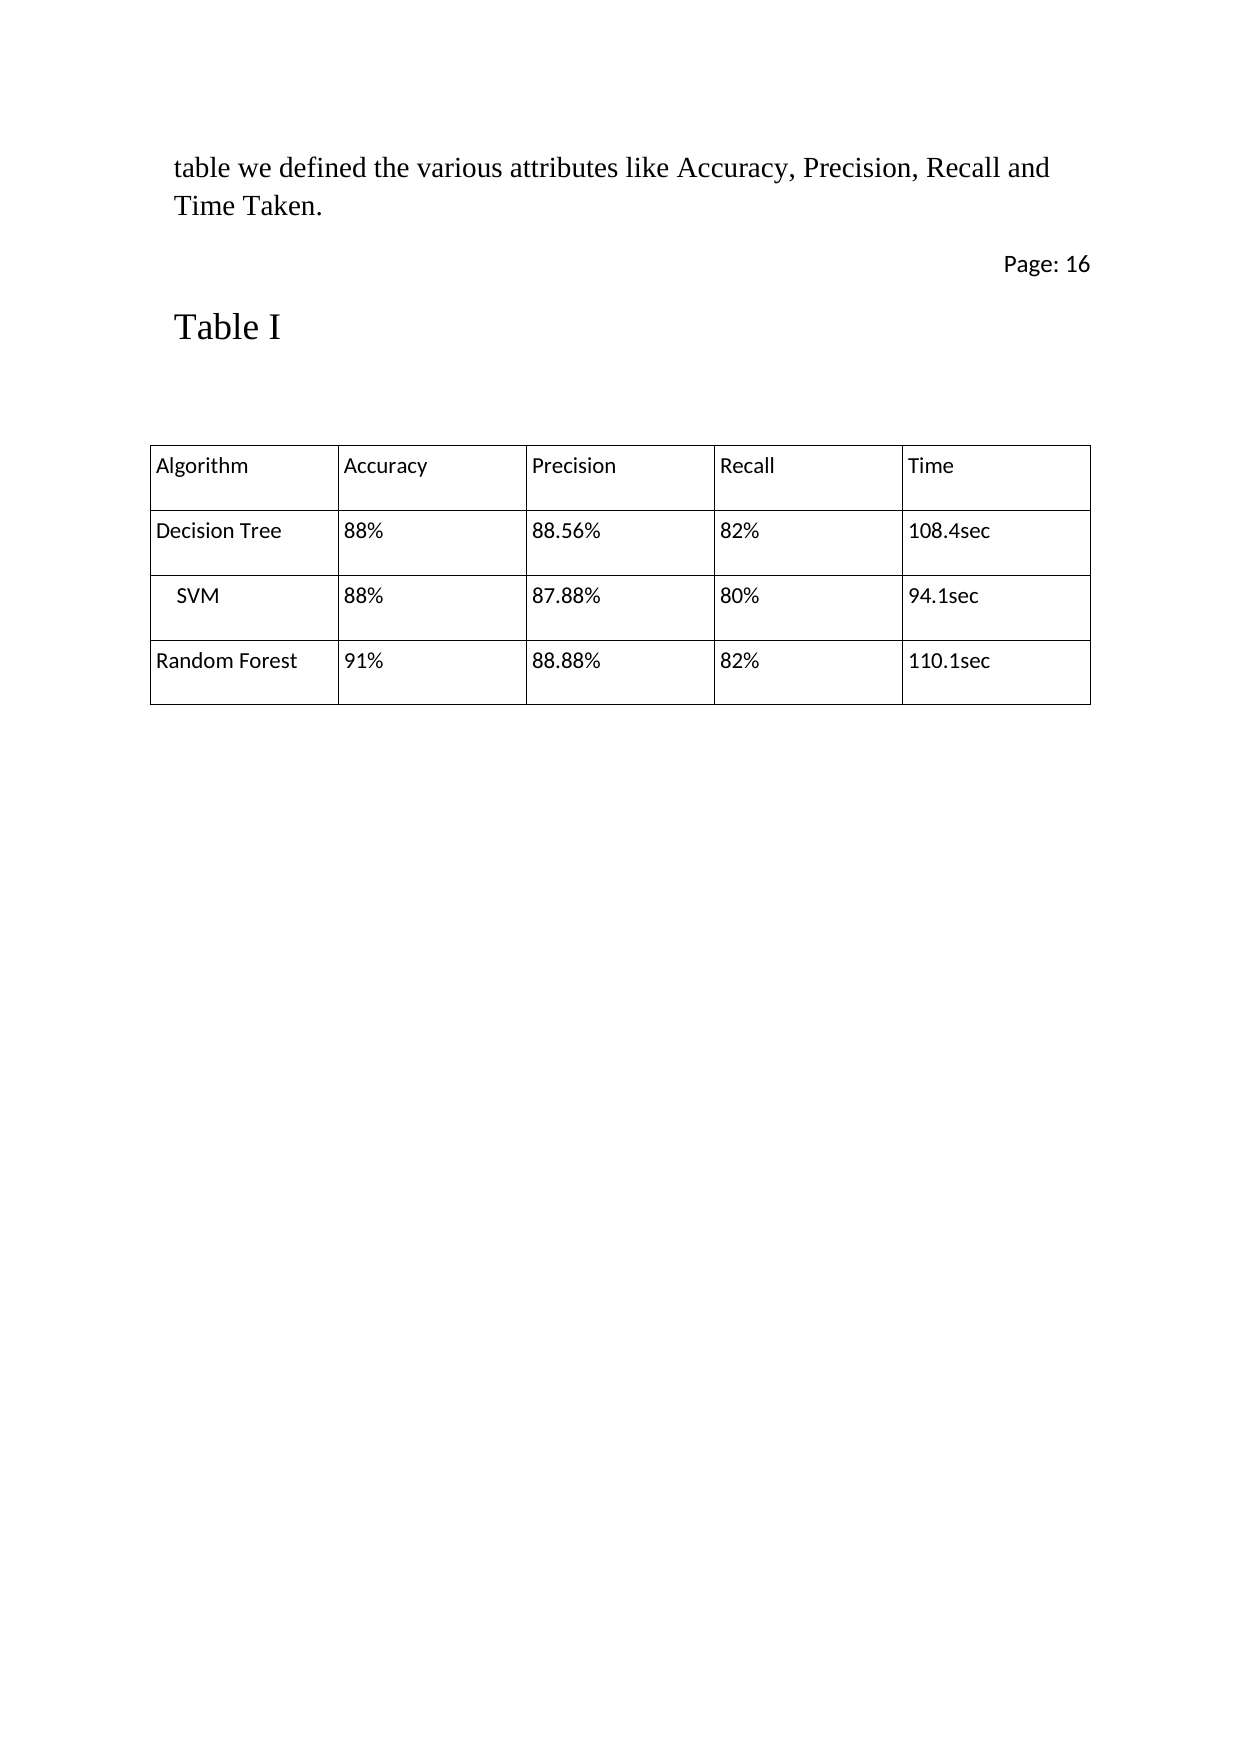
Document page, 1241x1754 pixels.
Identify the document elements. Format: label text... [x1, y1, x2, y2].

table_cell 87.88% [527, 576, 714, 639]
text Page: 16 [150, 248, 1090, 278]
table_header Accuracy [339, 446, 526, 510]
table_header Precision [527, 446, 714, 510]
table_cell 108.4sec [903, 511, 1090, 575]
table_cell 94.1sec [903, 576, 1090, 639]
table_cell Random Forest [151, 641, 338, 704]
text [174, 150, 1090, 222]
table_cell 80% [715, 576, 902, 639]
table_cell 82% [715, 511, 902, 575]
table_cell 88% [339, 576, 526, 639]
table_cell Decision Tree [151, 511, 338, 575]
table_cell 88.56% [527, 511, 714, 575]
table_cell 82% [715, 641, 902, 704]
table_header Time [903, 446, 1090, 510]
table_cell 88.88% [527, 641, 714, 704]
table_cell 110.1sec [903, 641, 1090, 704]
table_cell 88% [339, 511, 526, 575]
table_header Recall [715, 446, 902, 510]
table_header Algorithm [151, 446, 338, 510]
text Table I [174, 304, 1090, 348]
table_cell 91% [339, 641, 526, 704]
table_cell SVM [151, 576, 338, 639]
